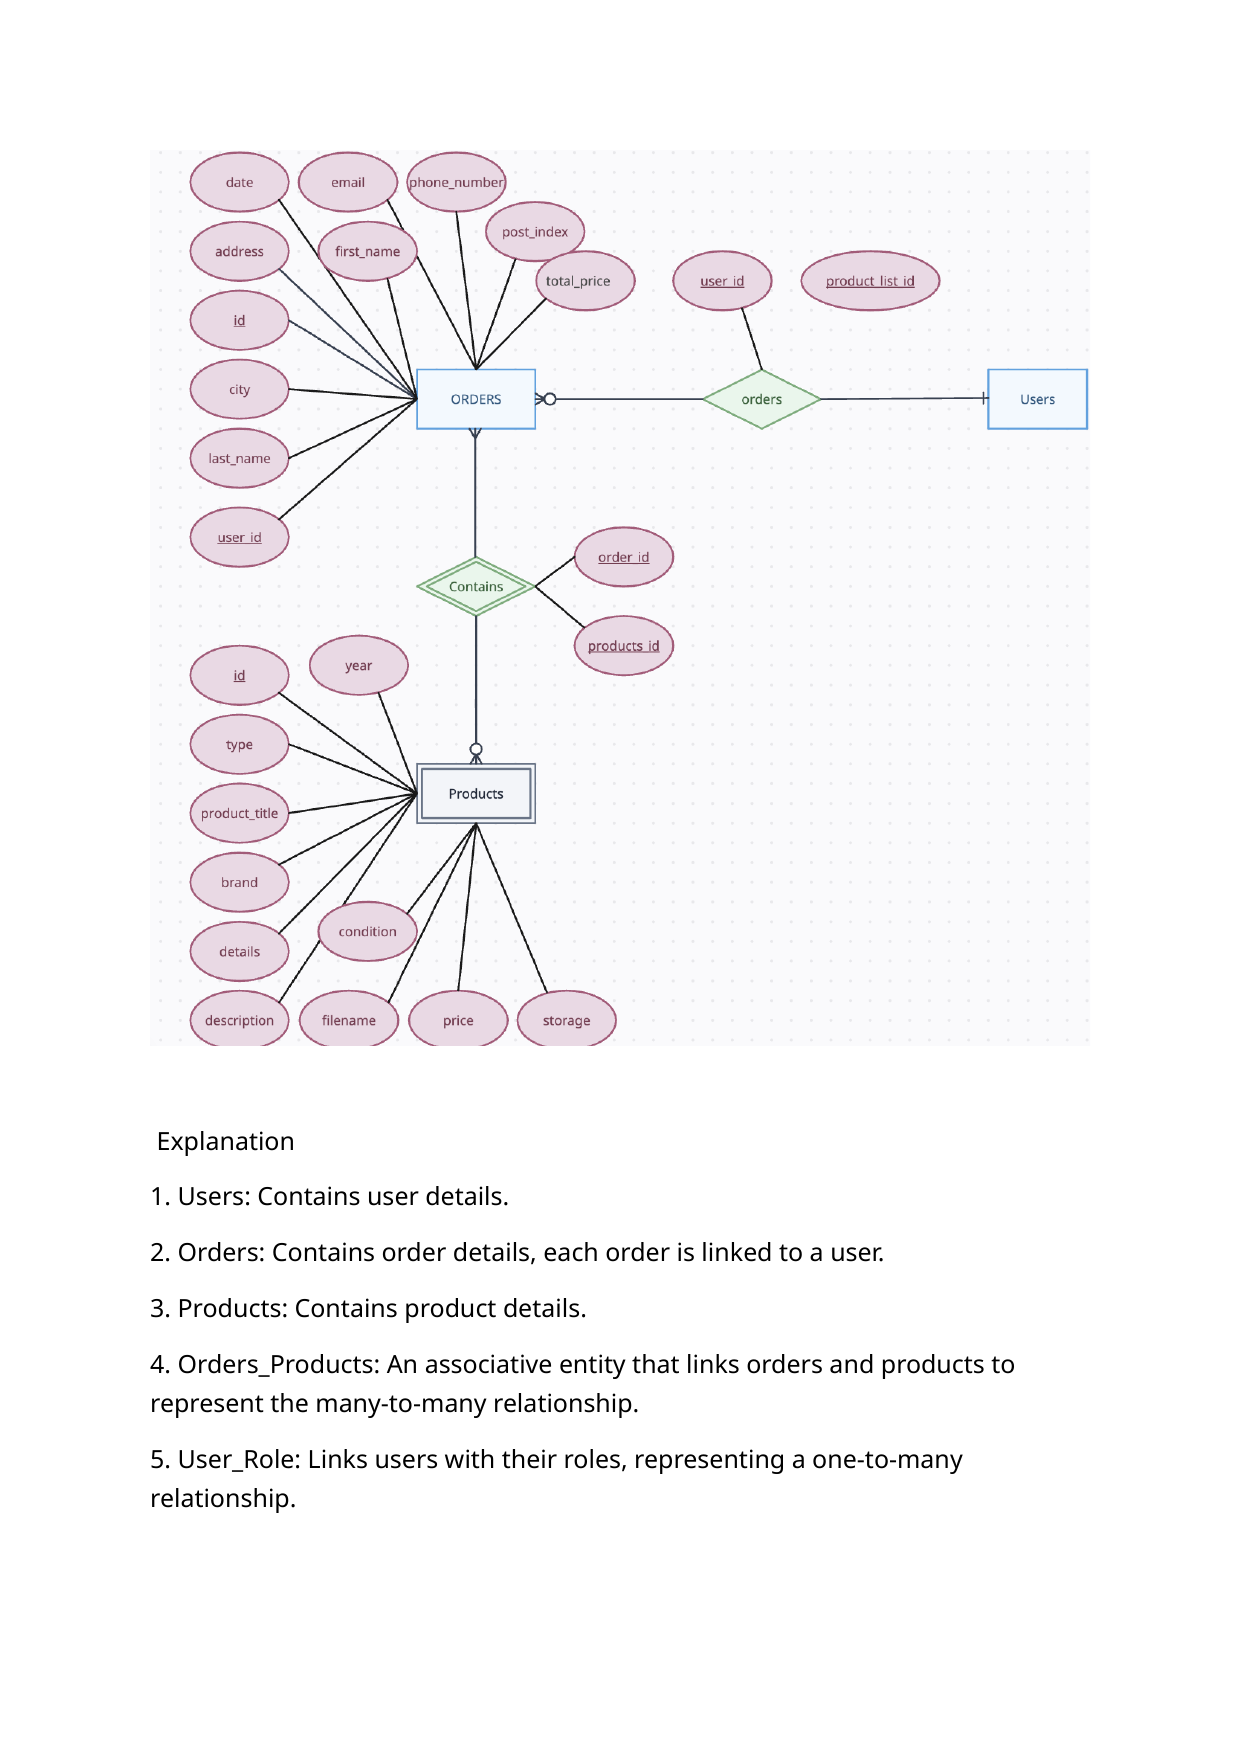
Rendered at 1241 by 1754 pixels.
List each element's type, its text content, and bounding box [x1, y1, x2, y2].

text 3. Products: Contains product details. [150, 1291, 1090, 1325]
text 5. User_Role: Links users with their roles, representing a one-to-many relationship. [150, 1442, 1090, 1515]
text Explanation [150, 1123, 1090, 1157]
text 4. Orders_Products: An associative entity that links orders and products to represent the many-to-many relationship. [150, 1347, 1090, 1420]
text 1. Users: Contains user details. [150, 1179, 1090, 1213]
picture [150, 150, 1091, 1046]
text 2. Orders: Contains order details, each order is linked to a user. [150, 1235, 1090, 1269]
